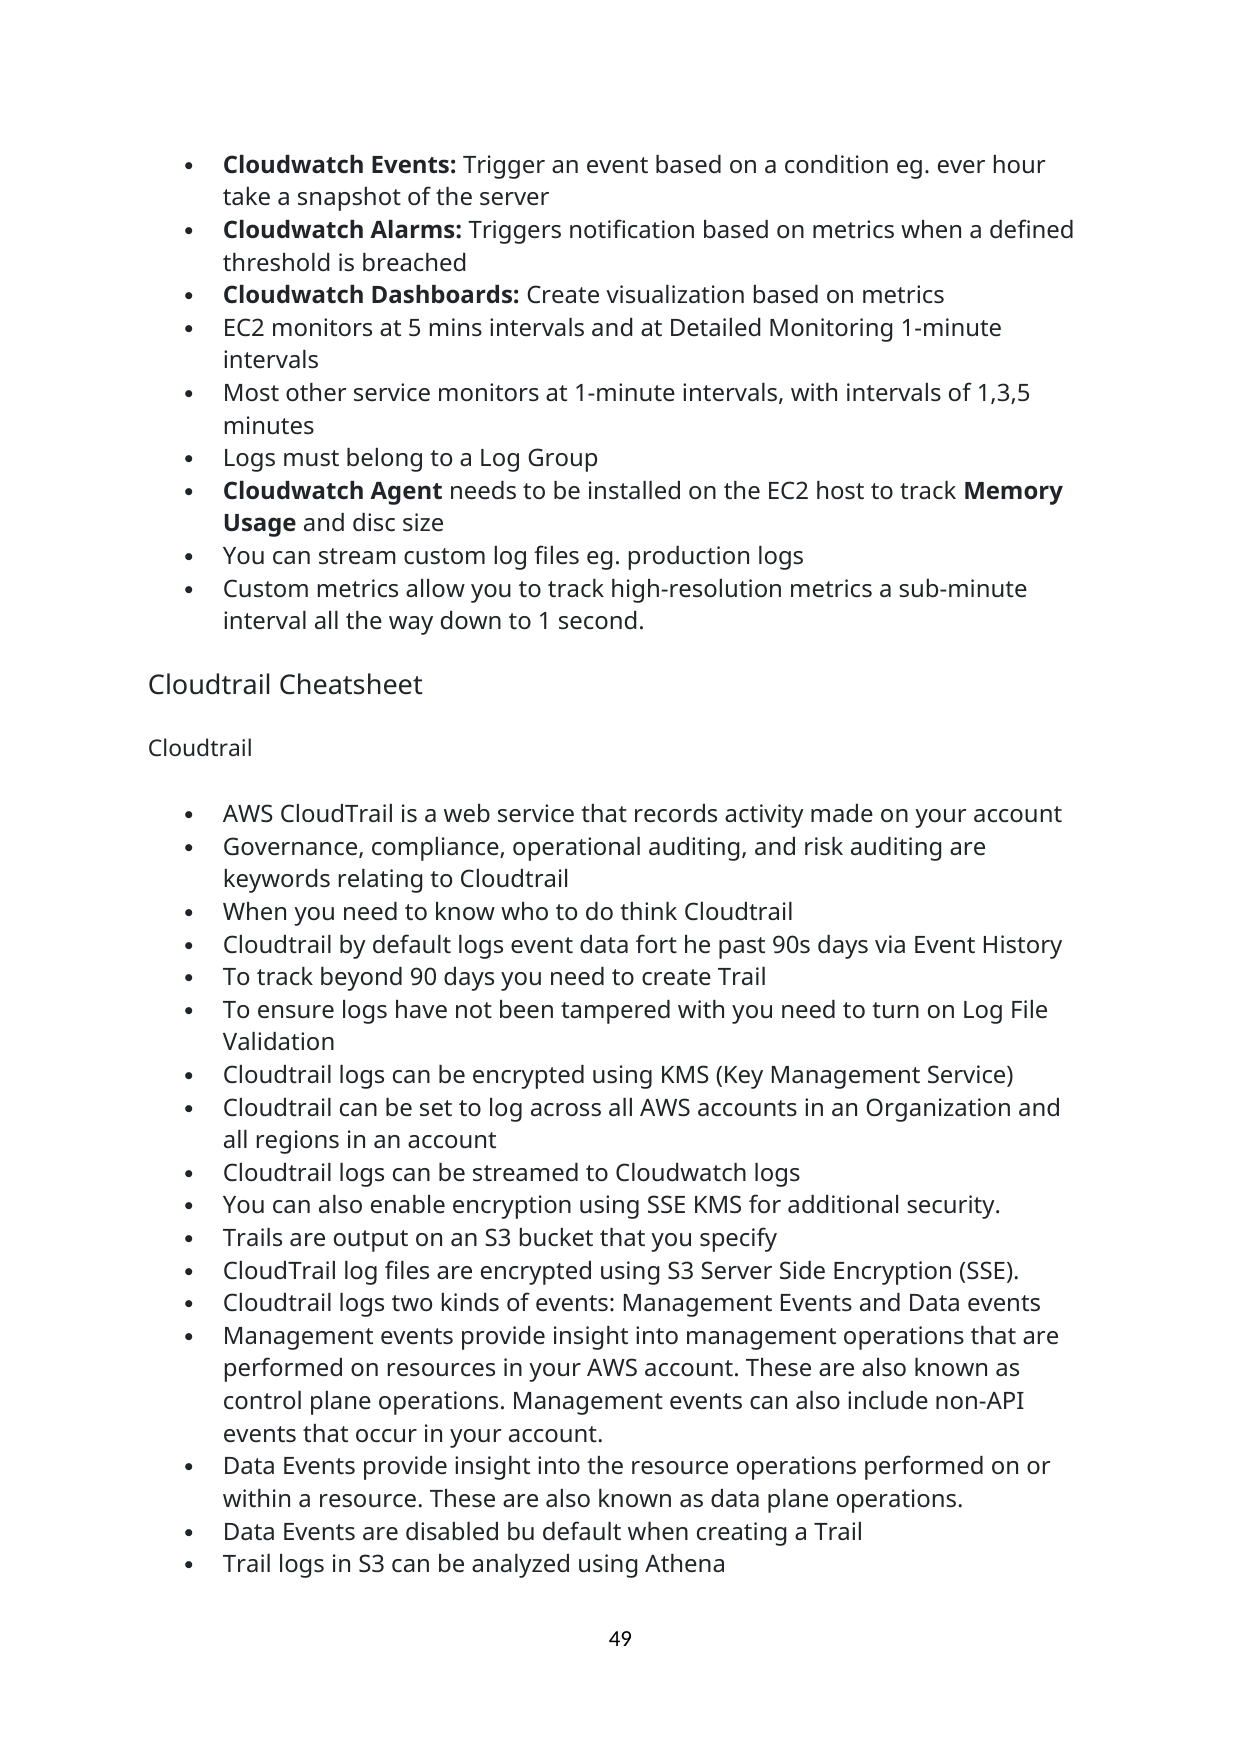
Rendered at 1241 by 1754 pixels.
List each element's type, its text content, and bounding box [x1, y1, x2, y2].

list Trail logs in S3 can be analyzed using Athena [185, 1547, 1093, 1579]
list Most other service monitors at 1-minute intervals, with intervals of 1,3,5 minutes [185, 376, 1093, 441]
list Governance, compliance, operational auditing, and risk auditing are keywords relating to Cloudtrail [185, 829, 1093, 895]
list When you need to know who to do think Cloudtrail [185, 895, 1093, 927]
list CloudTrail log files are encrypted using S3 Server Side Encryption (SSE). [185, 1253, 1093, 1286]
list Logs must belong to a Log Group [185, 441, 1093, 474]
list Custom metrics allow you to track high-resolution metrics a sub-minute interval all the way down to 1 second. [185, 571, 1093, 637]
list To track beyond 90 days you need to create Trail [185, 960, 1093, 993]
list Trails are output on an S3 bucket that you specify [185, 1221, 1093, 1253]
list Cloudtrail logs can be streamed to Cloudwatch logs [185, 1156, 1093, 1188]
list Cloudwatch Alarms: Triggers notification based on metrics when a defined threshold is breached [185, 213, 1093, 278]
subtitle Cloudtrail [148, 732, 1093, 763]
list Cloudwatch Events: Trigger an event based on a condition eg. ever hour take a snapshot of the server [185, 148, 1093, 213]
list Cloudwatch Agent needs to be installed on the EC2 host to track Memory Usage and disc size [185, 474, 1093, 539]
list To ensure logs have not been tampered with you need to turn on Log File Validation [185, 993, 1093, 1058]
subtitle Cloudtrail Cheatsheet [148, 666, 1093, 703]
list Data Events provide insight into the resource operations performed on or within a resource. These are also known as data plane operations. [185, 1449, 1093, 1514]
list Cloudtrail logs can be encrypted using KMS (Key Management Service) [185, 1058, 1093, 1090]
list Cloudtrail can be set to log across all AWS accounts in an Organization and all regions in an account [185, 1090, 1093, 1156]
list Data Events are disabled bu default when creating a Trail [185, 1514, 1093, 1547]
list You can stream custom log files eg. production logs [185, 539, 1093, 571]
list Cloudwatch Dashboards: Create visualization based on metrics [185, 278, 1093, 311]
list You can also enable encryption using SSE KMS for additional security. [185, 1188, 1093, 1221]
list Cloudtrail by default logs event data fort he past 90s days via Event History [185, 927, 1093, 960]
list Management events provide insight into management operations that are performed on resources in your AWS account. These are also known as control plane operations. Management events can also include non-API events that occur in your account. [185, 1319, 1093, 1449]
list AWS CloudTrail is a web service that records activity made on your account [185, 797, 1093, 829]
list Cloudtrail logs two kinds of events: Management Events and Data events [185, 1286, 1093, 1319]
list EC2 monitors at 5 mins intervals and at Detailed Monitoring 1-minute intervals [185, 311, 1093, 376]
